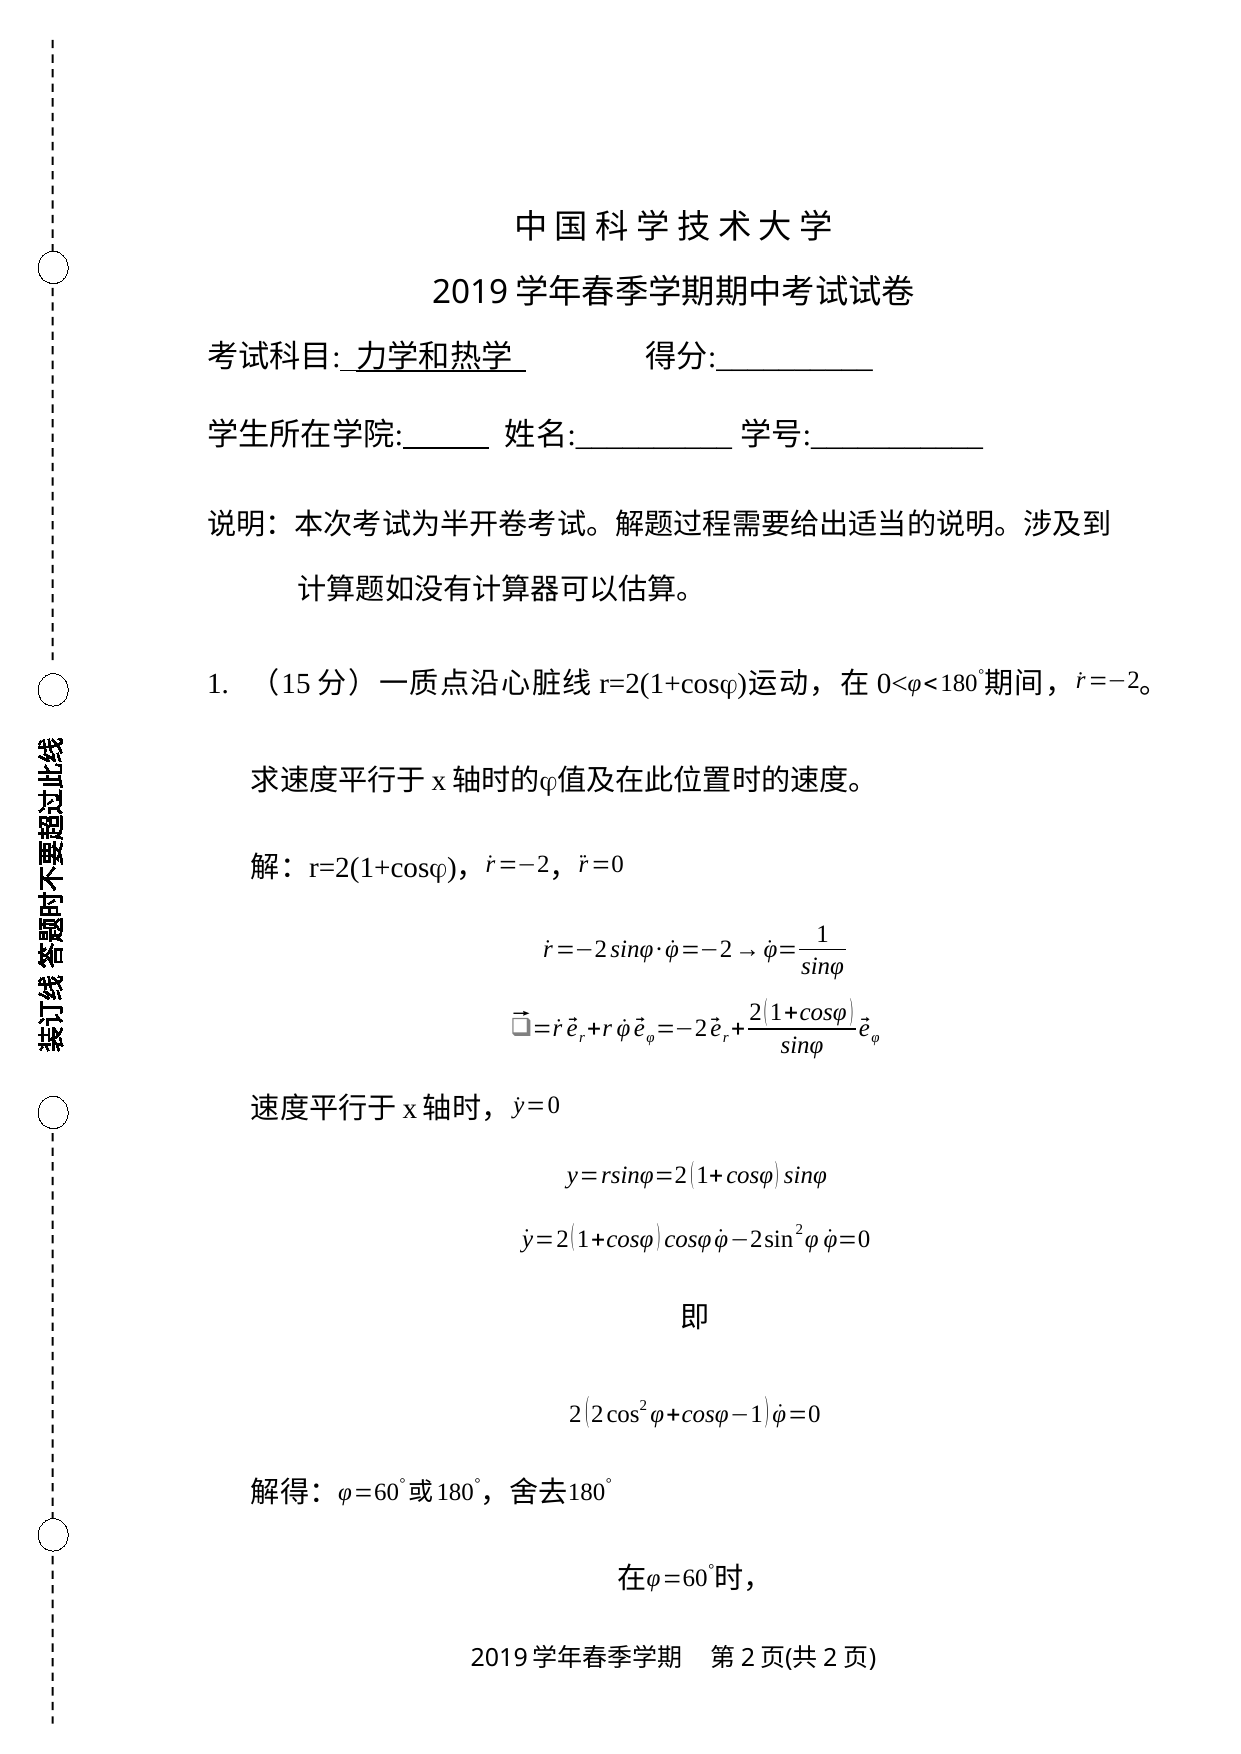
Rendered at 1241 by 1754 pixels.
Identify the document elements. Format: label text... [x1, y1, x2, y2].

list 速度平行于x轴时， [251, 1073, 1140, 1138]
text 2019学年春季学期期中考试试卷 [207, 256, 1140, 321]
list 即 [251, 1282, 1140, 1444]
list （15分）一质点沿心脏线r=2(1+cos)运动，在0<期间，。求速度平行于x轴时的值及在此位置时的速度。 [207, 648, 1140, 811]
text 说明：本次考试为半开卷考试。解题过程需要给出适当的说明。涉及到计算题如没有计算器可以估算。 [207, 489, 1140, 619]
list 解：r=2(1+cos)，， [251, 832, 1140, 897]
list 在时， [251, 1543, 1140, 1608]
text 学生所在学院: 姓名:__________ 学号:___________ [207, 399, 1140, 464]
text 中 国 科 学 技 术 大 学 [207, 191, 1140, 256]
list 解得：，舍去 [251, 1457, 1140, 1522]
text 考试科目: 力学和热学 得分:__________ [207, 321, 1140, 386]
